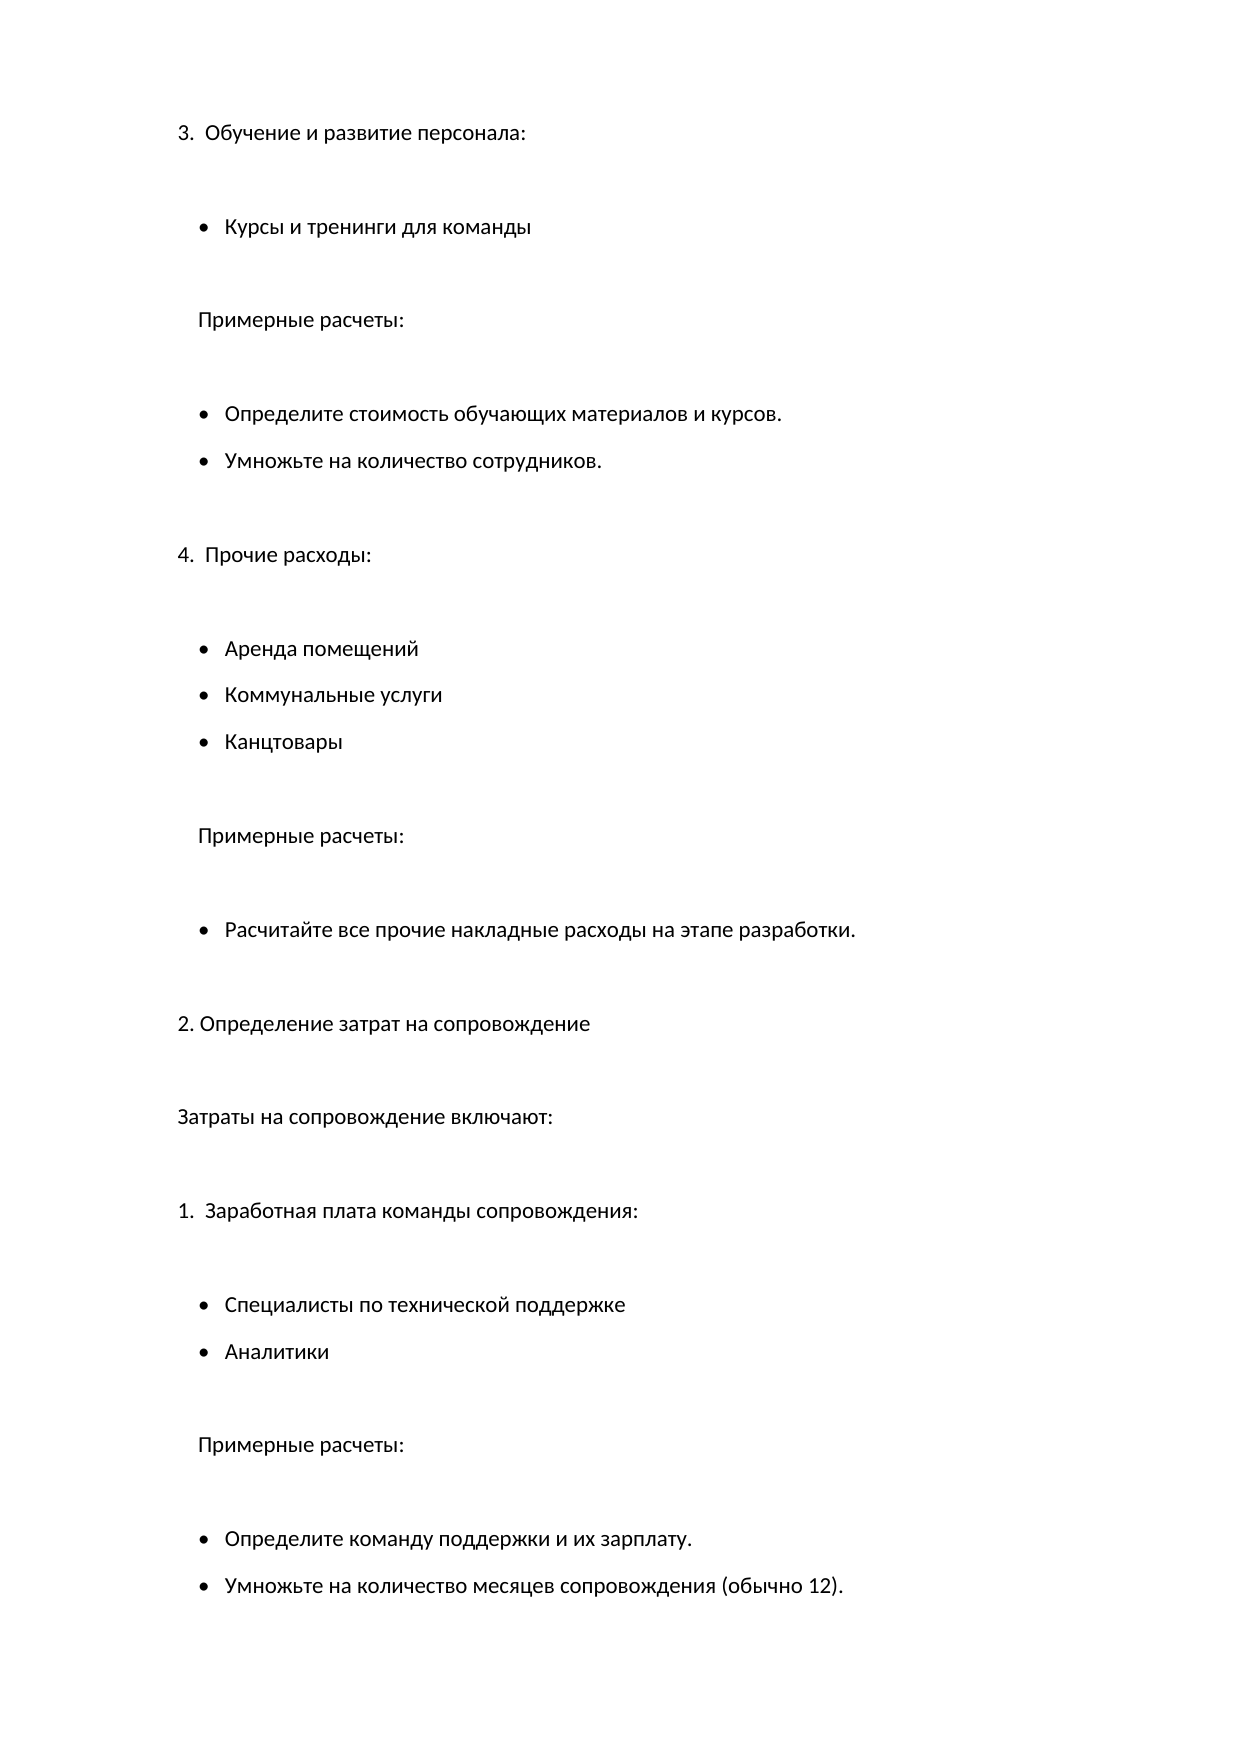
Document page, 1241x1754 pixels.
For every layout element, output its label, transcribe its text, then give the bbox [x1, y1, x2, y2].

text • Умножьте на количество месяцев сопровождения (обычно 12). [177, 1571, 1152, 1599]
text • Определите стоимость обучающих материалов и курсов. [177, 399, 1152, 427]
text • Коммунальные услуги [177, 681, 1152, 709]
text • Курсы и тренинги для команды [177, 212, 1152, 240]
text • Умножьте на количество сотрудников. [177, 446, 1152, 474]
text 2. Определение затрат на сопровождение [177, 1009, 1152, 1037]
text • Специалисты по технической поддержке [177, 1290, 1152, 1318]
text 1. Заработная плата команды сопровождения: [177, 1196, 1152, 1224]
text Примерные расчеты: [177, 306, 1152, 334]
text • Расчитайте все прочие накладные расходы на этапе разработки. [177, 915, 1152, 943]
text Примерные расчеты: [177, 821, 1152, 849]
text • Аренда помещений [177, 634, 1152, 662]
text • Аналитики [177, 1337, 1152, 1365]
text • Канцтовары [177, 727, 1152, 756]
text Затраты на сопровождение включают: [177, 1102, 1152, 1131]
text 3. Обучение и развитие персонала: [177, 118, 1152, 146]
text 4. Прочие расходы: [177, 540, 1152, 568]
text • Определите команду поддержки и их зарплату. [177, 1524, 1152, 1552]
text Примерные расчеты: [177, 1431, 1152, 1459]
